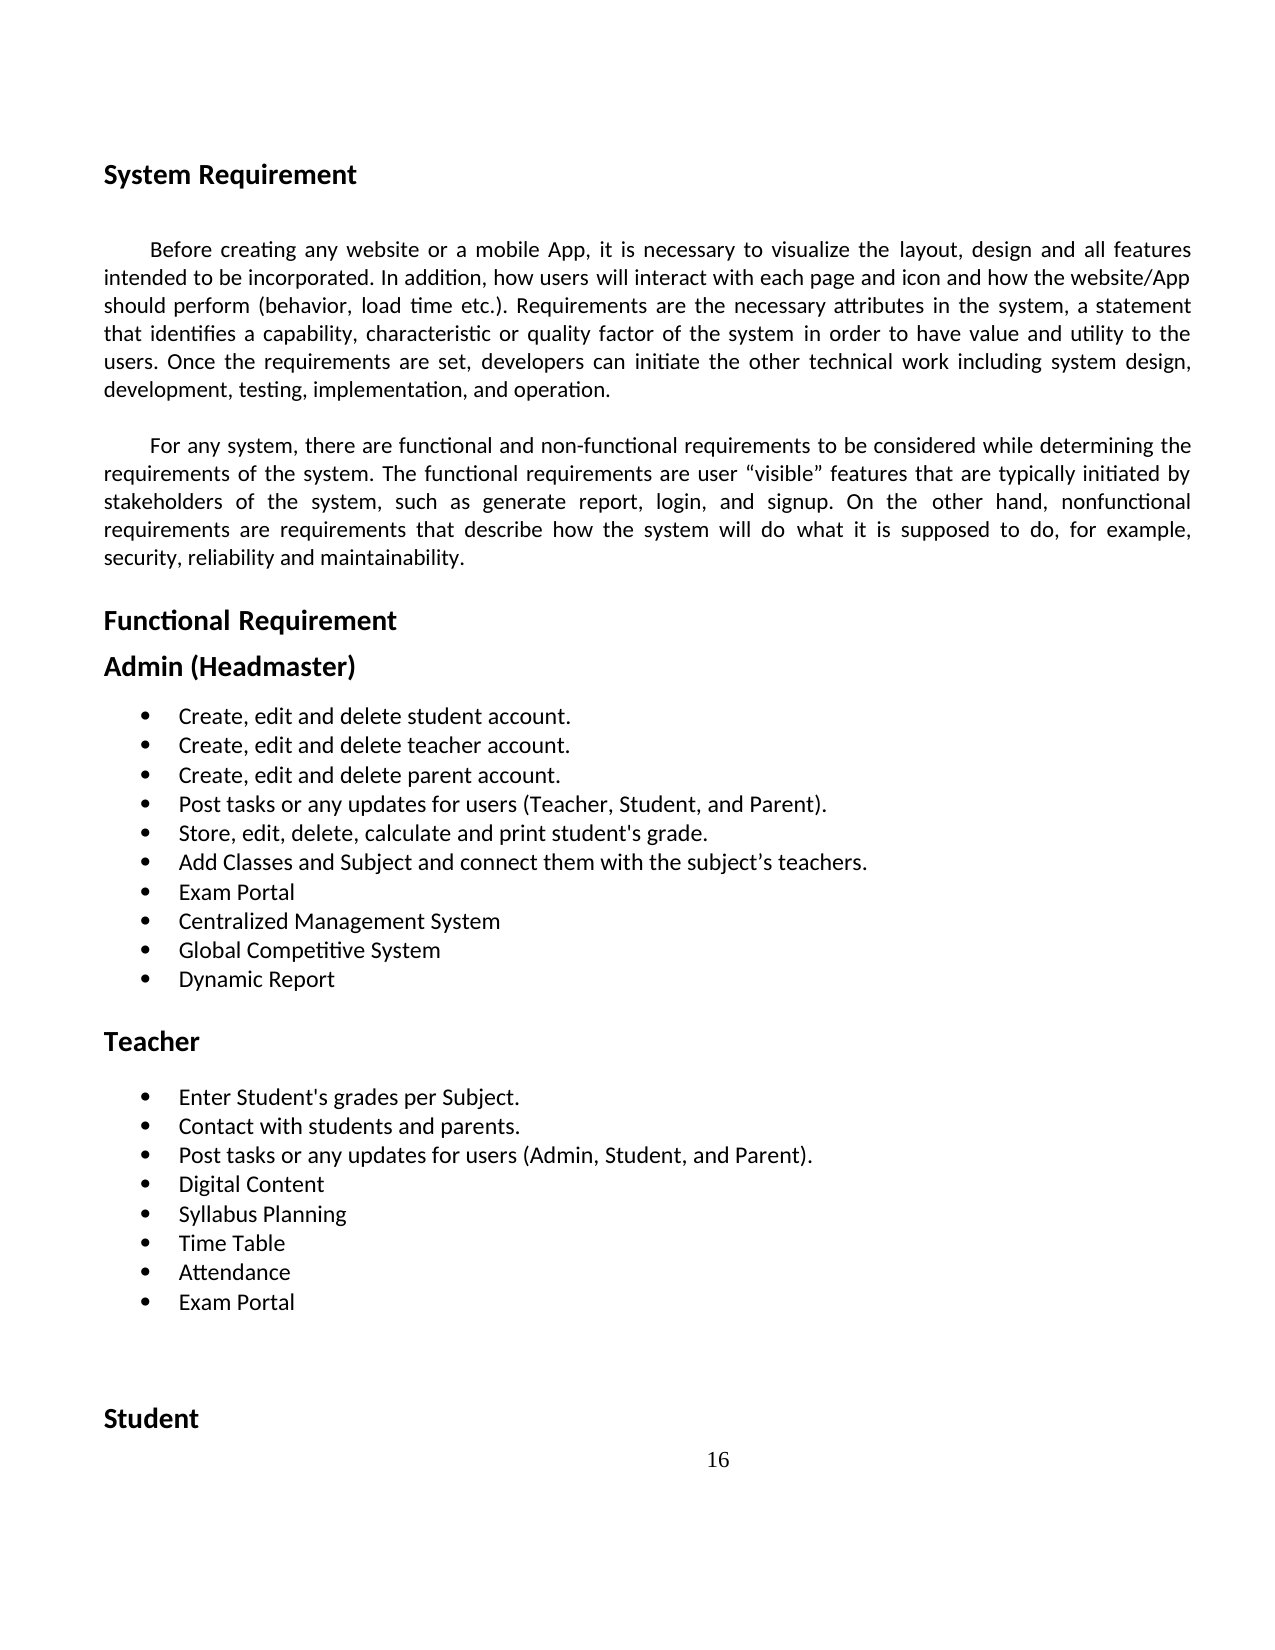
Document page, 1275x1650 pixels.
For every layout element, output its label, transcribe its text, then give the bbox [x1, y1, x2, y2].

list Create, edit and delete student account. [141, 701, 1192, 730]
list Attendance [141, 1257, 1192, 1287]
text Functional Requirement [103, 602, 1192, 637]
text Teacher [103, 1023, 1192, 1059]
list Enter Student's grades per Subject. [141, 1082, 1192, 1111]
list Create, edit and delete parent account. [141, 760, 1192, 789]
list Post tasks or any updates for users (Admin, Student, and Parent). [141, 1140, 1192, 1169]
list Time Table [141, 1228, 1192, 1257]
list Global Competitive System [141, 935, 1192, 964]
list Dynamic Report [141, 964, 1192, 994]
list Store, edit, delete, calculate and print student's grade. [141, 818, 1192, 847]
text Student [103, 1400, 1192, 1436]
list Exam Portal [141, 1287, 1192, 1316]
list Centralized Management System [141, 906, 1192, 935]
list Syllabus Planning [141, 1199, 1192, 1228]
text System Requirement [103, 156, 1192, 192]
list Exam Portal [141, 877, 1192, 906]
text For any system, there are functional and non-functional requirements to be considered while determining the requirements of the system. The functional requirements are user “visible” features that are typically initiated by stakeholders of the system, such as generate report, login, and signup. On the other hand, nonfunctional requirements are requirements that describe how the system will do what it is supposed to do, for example, security, reliability and maintainability. [103, 431, 1192, 571]
list Contact with students and parents. [141, 1111, 1192, 1140]
list Add Classes and Subject and connect them with the subject’s teachers. [141, 847, 1192, 877]
text Admin (Headmaster) [103, 648, 1192, 683]
list Post tasks or any updates for users (Teacher, Student, and Parent). [141, 789, 1192, 818]
list Create, edit and delete teacher account. [141, 730, 1192, 760]
list Digital Content [141, 1169, 1192, 1199]
text Before creating any website or a mobile App, it is necessary to visualize the layout, design and all features intended to be incorporated. In addition, how users will interact with each page and icon and how the website/App should perform (behavior, load time etc.). Requirements are the necessary attributes in the system, a statement that identifies a capability, characteristic or quality factor of the system in order to have value and utility to the users. Once the requirements are set, developers can initiate the other technical work including system design, development, testing, implementation, and operation. [103, 235, 1192, 403]
